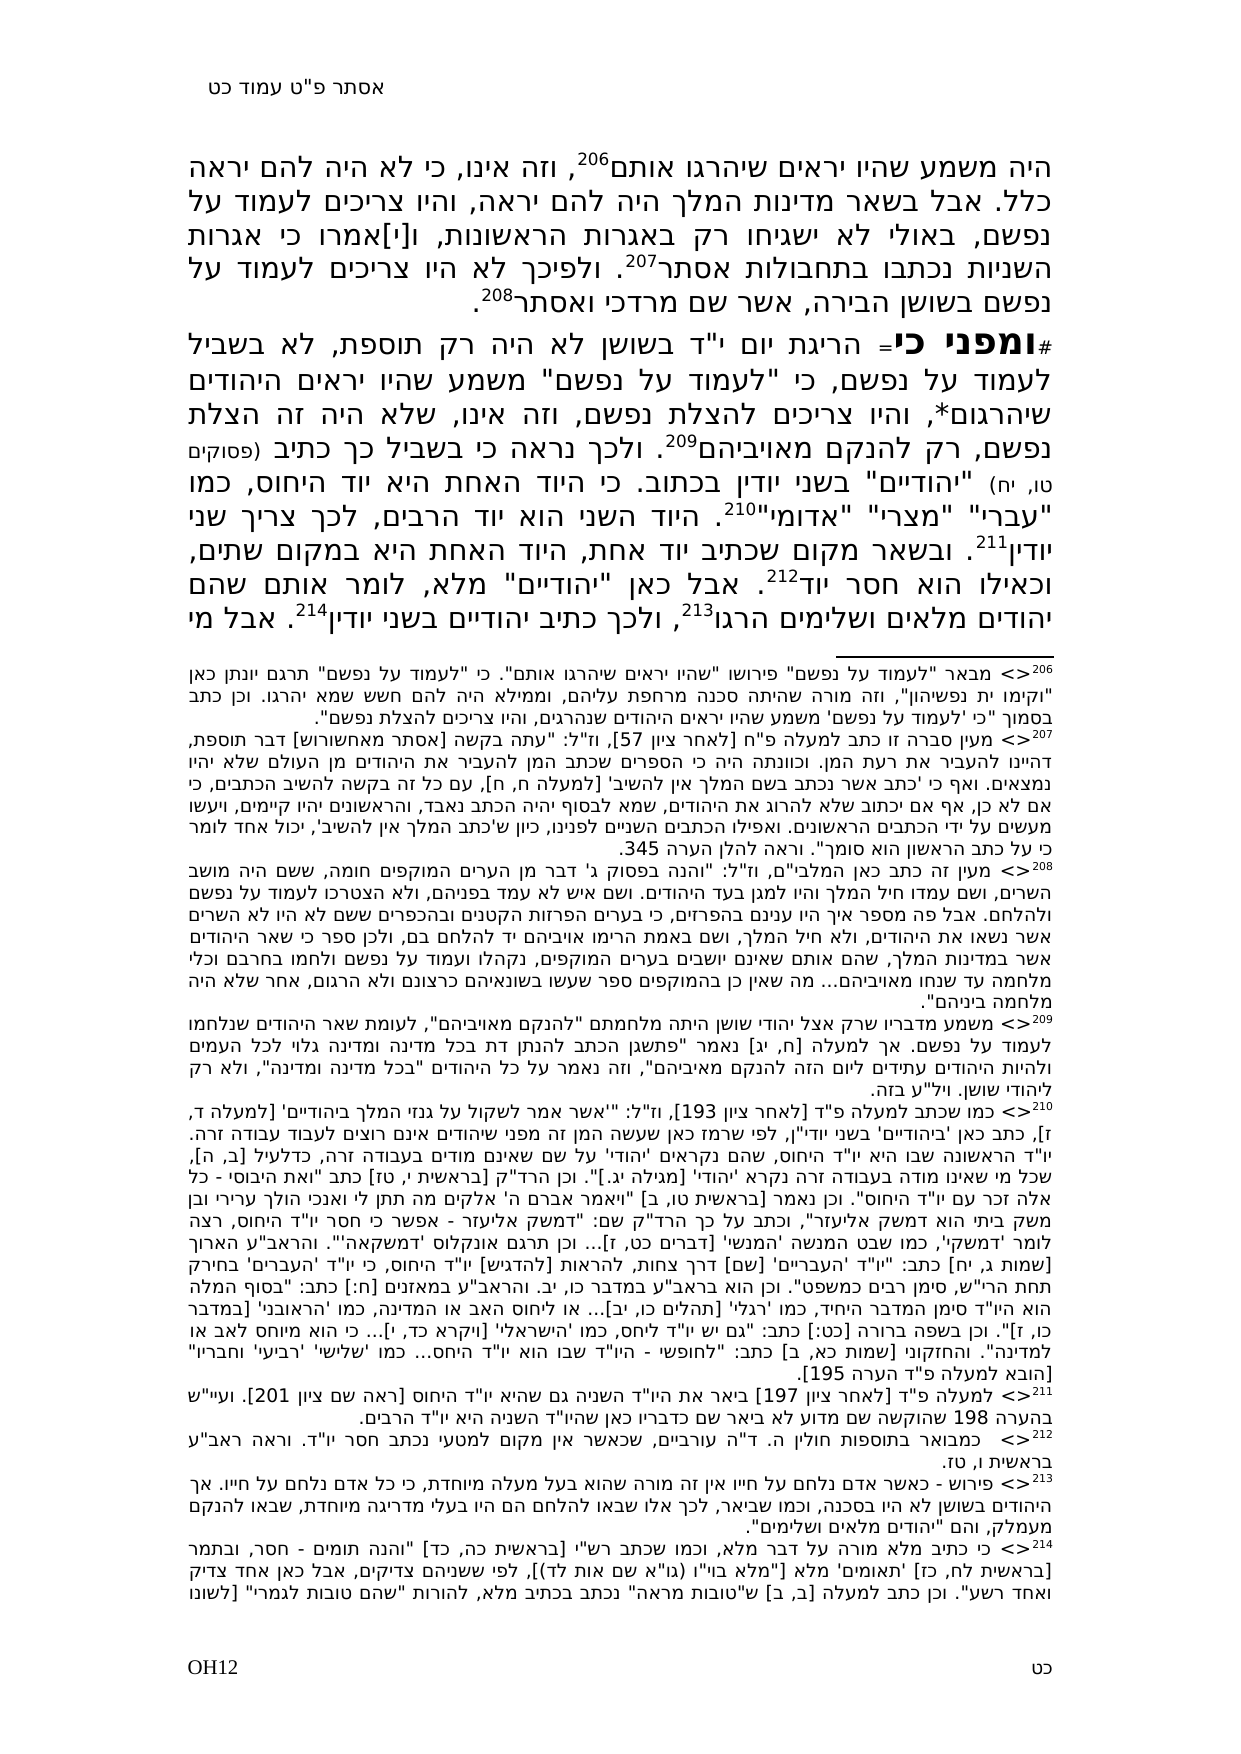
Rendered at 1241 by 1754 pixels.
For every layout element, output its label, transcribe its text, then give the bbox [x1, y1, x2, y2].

text #ואצל שאר ארצות= כתיב "ועמוד על נפשם", כי בשאר המקומות היו יראים יותר מן שושן, כי שם המלך, והיה ידוע להם כי חזר המלך מן הגזירה הראשונה. וגם כי שם המלכה אסתר ומרדכי היהודי, אשר נפל פחדו* על הכל, ולא שייך "לעמוד על נפשם", שזה היה משמע שהיו יראים שיהרגו אותם, וזה אינו, כי לא היה להם יראה כלל. אבל בשאר מדינות המלך היה להם יראה, והיו צריכים לעמוד על נפשם, באולי לא ישגיחו רק באגרות הראשונות, ו[י]אמרו כי אגרות השניות נכתבו בתחבולות אסתר. ולפיכך לא היו צריכים לעמוד על נפשם בשושן הבירה, אשר שם מרדכי ואסתר. [187, 150, 1053, 320]
text #ומפני כי= הריגת יום י"ד בשושן לא היה רק תוספת, לא בשביל לעמוד על נפשם, כי "לעמוד על נפשם" משמע שהיו יראים היהודים שיהרגום*, והיו צריכים להצלת נפשם, וזה אינו, שלא היה זה הצלת נפשם, רק להנקם מאויביהם. ולכך נראה כי בשביל כך כתיב (פסוקים טו, יח) "יהודיים" בשני יודין בכתוב. כי היוד האחת היא יוד היחוס, כמו "עברי" "מצרי" "אדומי". היוד השני הוא יוד הרבים, לכך צריך שני יודין. ובשאר מקום שכתיב יוד אחת, היוד האחת היא במקום שתים, וכאילו הוא חסר יוד. אבל כאן "יהודיים" מלא, לומר אותם שהם יהודים מלאים ושלימים הרגו, ולכך כתיב יהודיים בשני יודין. אבל מי שלא היה יהודי שלם ומלא, כיון שלא היה צריך* להצלת נפשם, לא היו נקהלים, ולכך כתיב "יהודיים". ולמעלה שכתיב (פסוק ו) שהרגו בי"ג בשושן חמש מאות איש, לא כתיב "נקהלו היהודים", שלא בא הכתוב לומר רק המספר כמה הרגו, ועל זה אמר אחשורוש (למעלה פסוק יב) "בשושן הרגו חמש מאות איש ובשאר מדינות המלך מה עשו", ובו לא כתיב "ונקהלו". [187, 320, 1053, 635]
